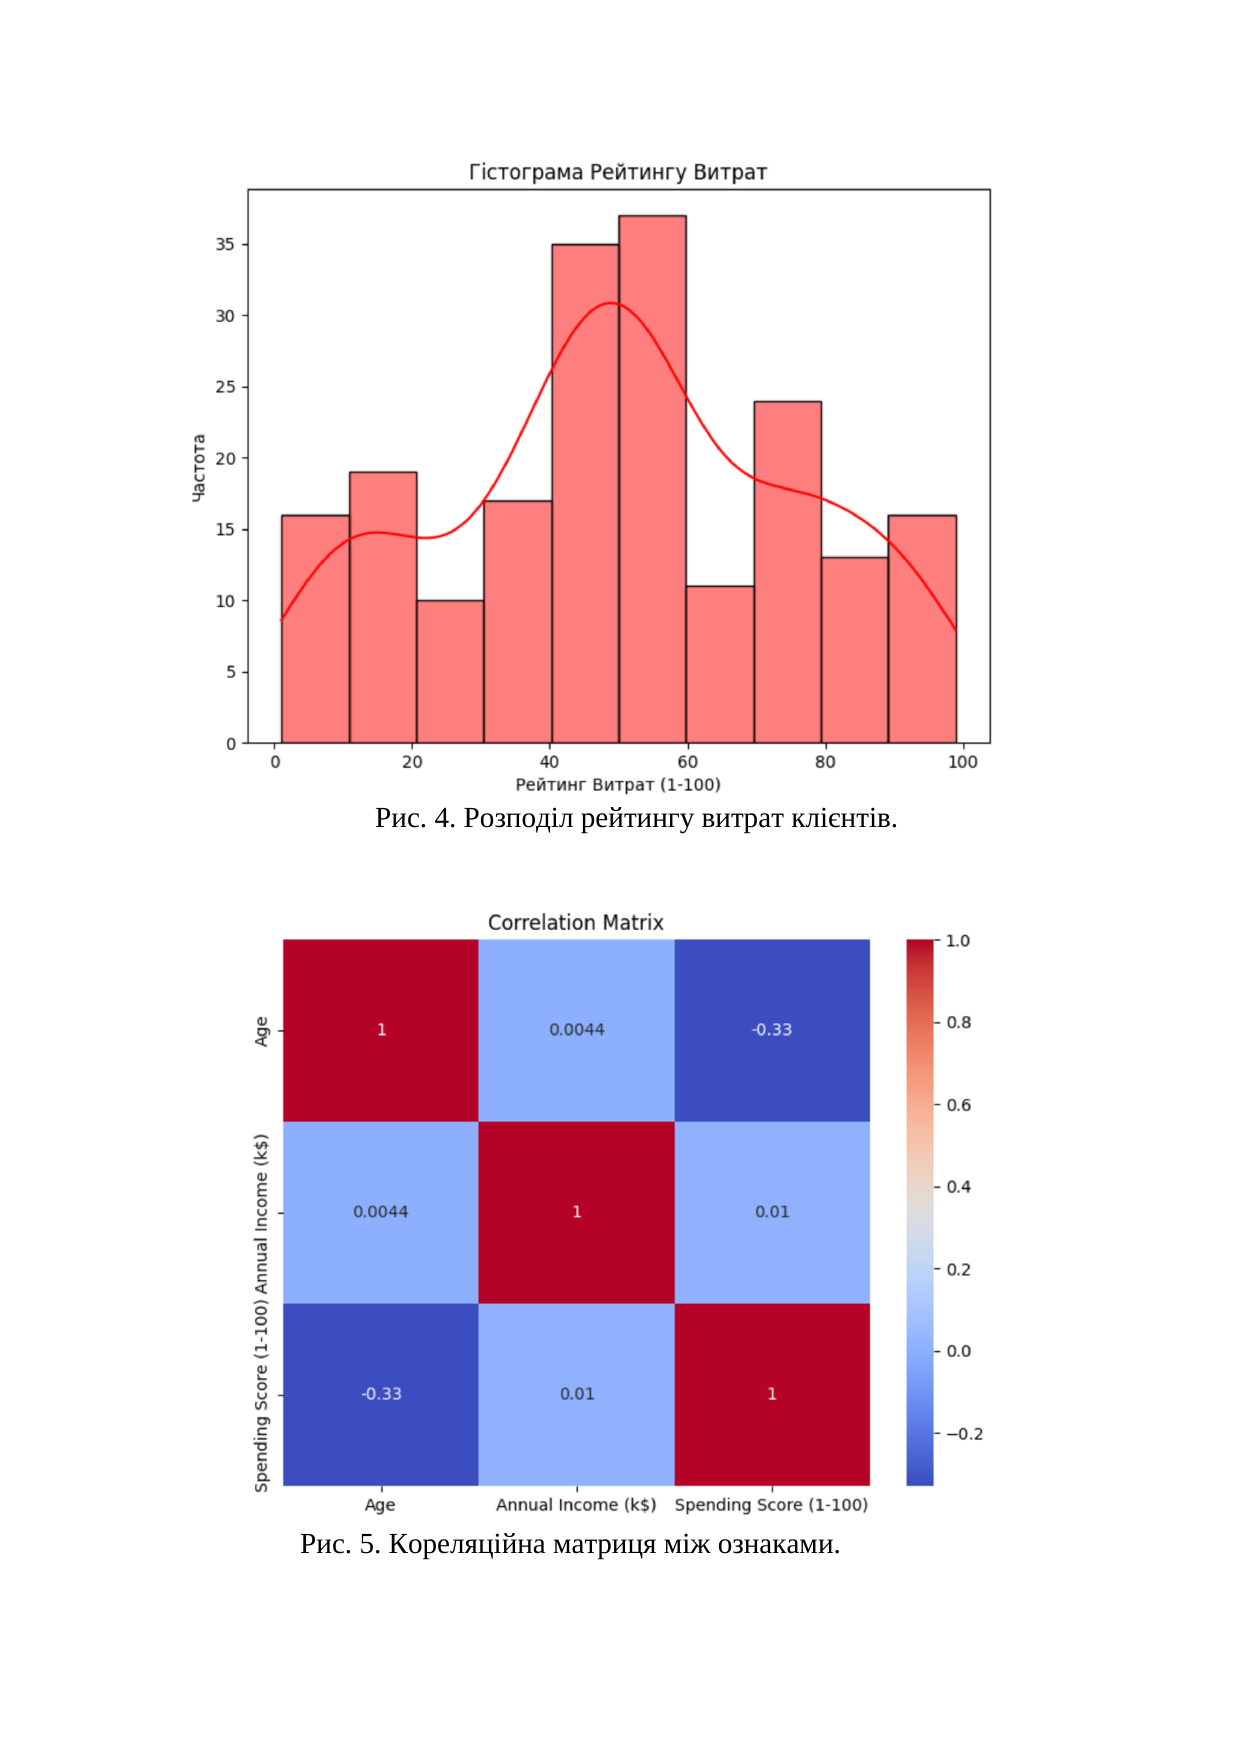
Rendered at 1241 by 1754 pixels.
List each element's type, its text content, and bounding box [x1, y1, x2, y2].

picture [238, 900, 1002, 1527]
text Рис. 5. Кореляційна матриця між ознаками. [225, 1527, 1090, 1560]
text Рис. 4. Розподіл рейтингу витрат клієнтів. [300, 800, 1090, 834]
picture [167, 150, 1073, 801]
